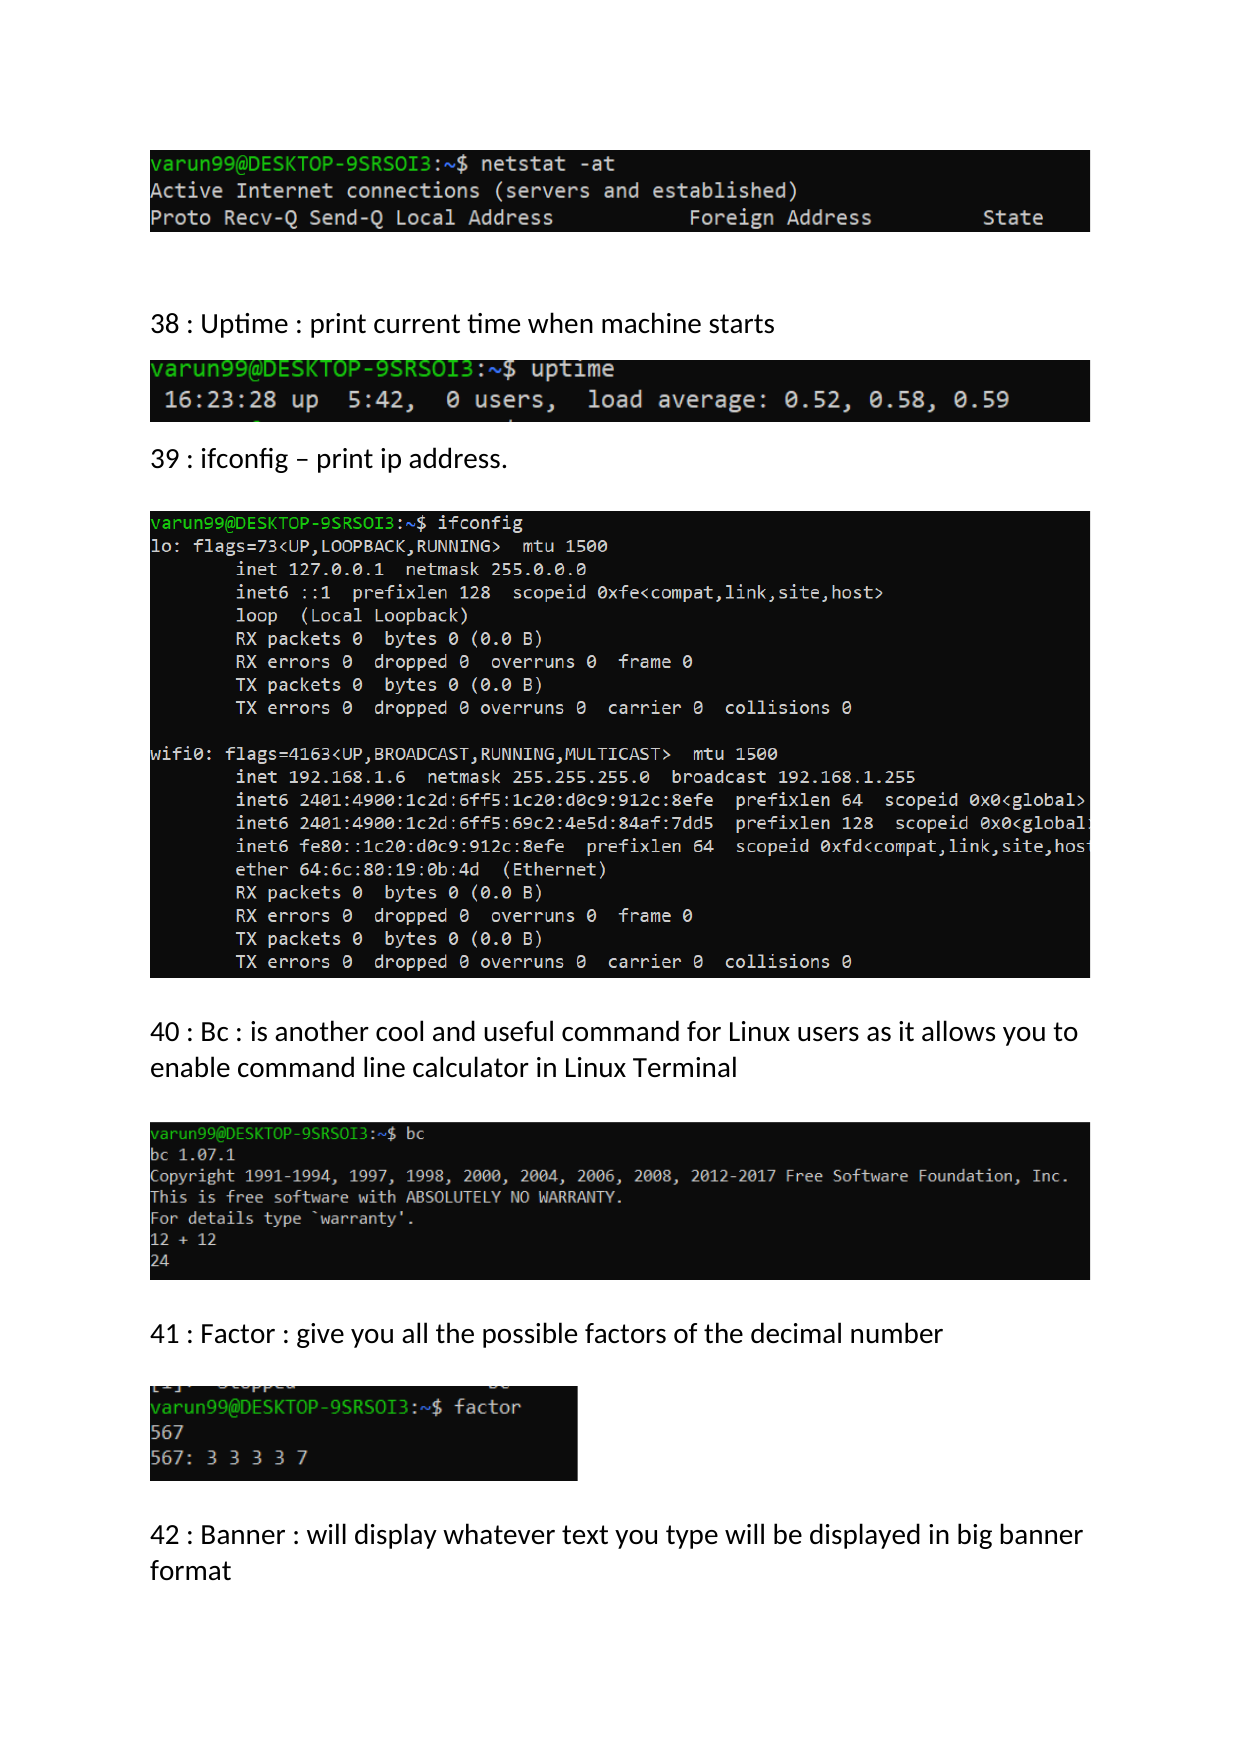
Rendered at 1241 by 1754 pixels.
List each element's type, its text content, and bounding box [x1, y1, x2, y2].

text 38 : Uptime : print current time when machine starts [150, 306, 1090, 341]
picture [150, 1120, 1091, 1280]
picture [150, 360, 1091, 422]
text 41 : Factor : give you all the possible factors of the decimal number [150, 1316, 1090, 1351]
text 40 : Bc : is another cool and useful command for Linux users as it allows you to enable command line calculator in Linux Terminal [150, 1013, 1090, 1084]
picture [150, 511, 1091, 978]
picture [150, 150, 1091, 232]
picture [150, 1386, 578, 1481]
text 42 : Banner : will display whatever text you type will be displayed in big banner format [150, 1516, 1090, 1587]
text 39 : ifconfig – print ip address. [150, 441, 1090, 476]
